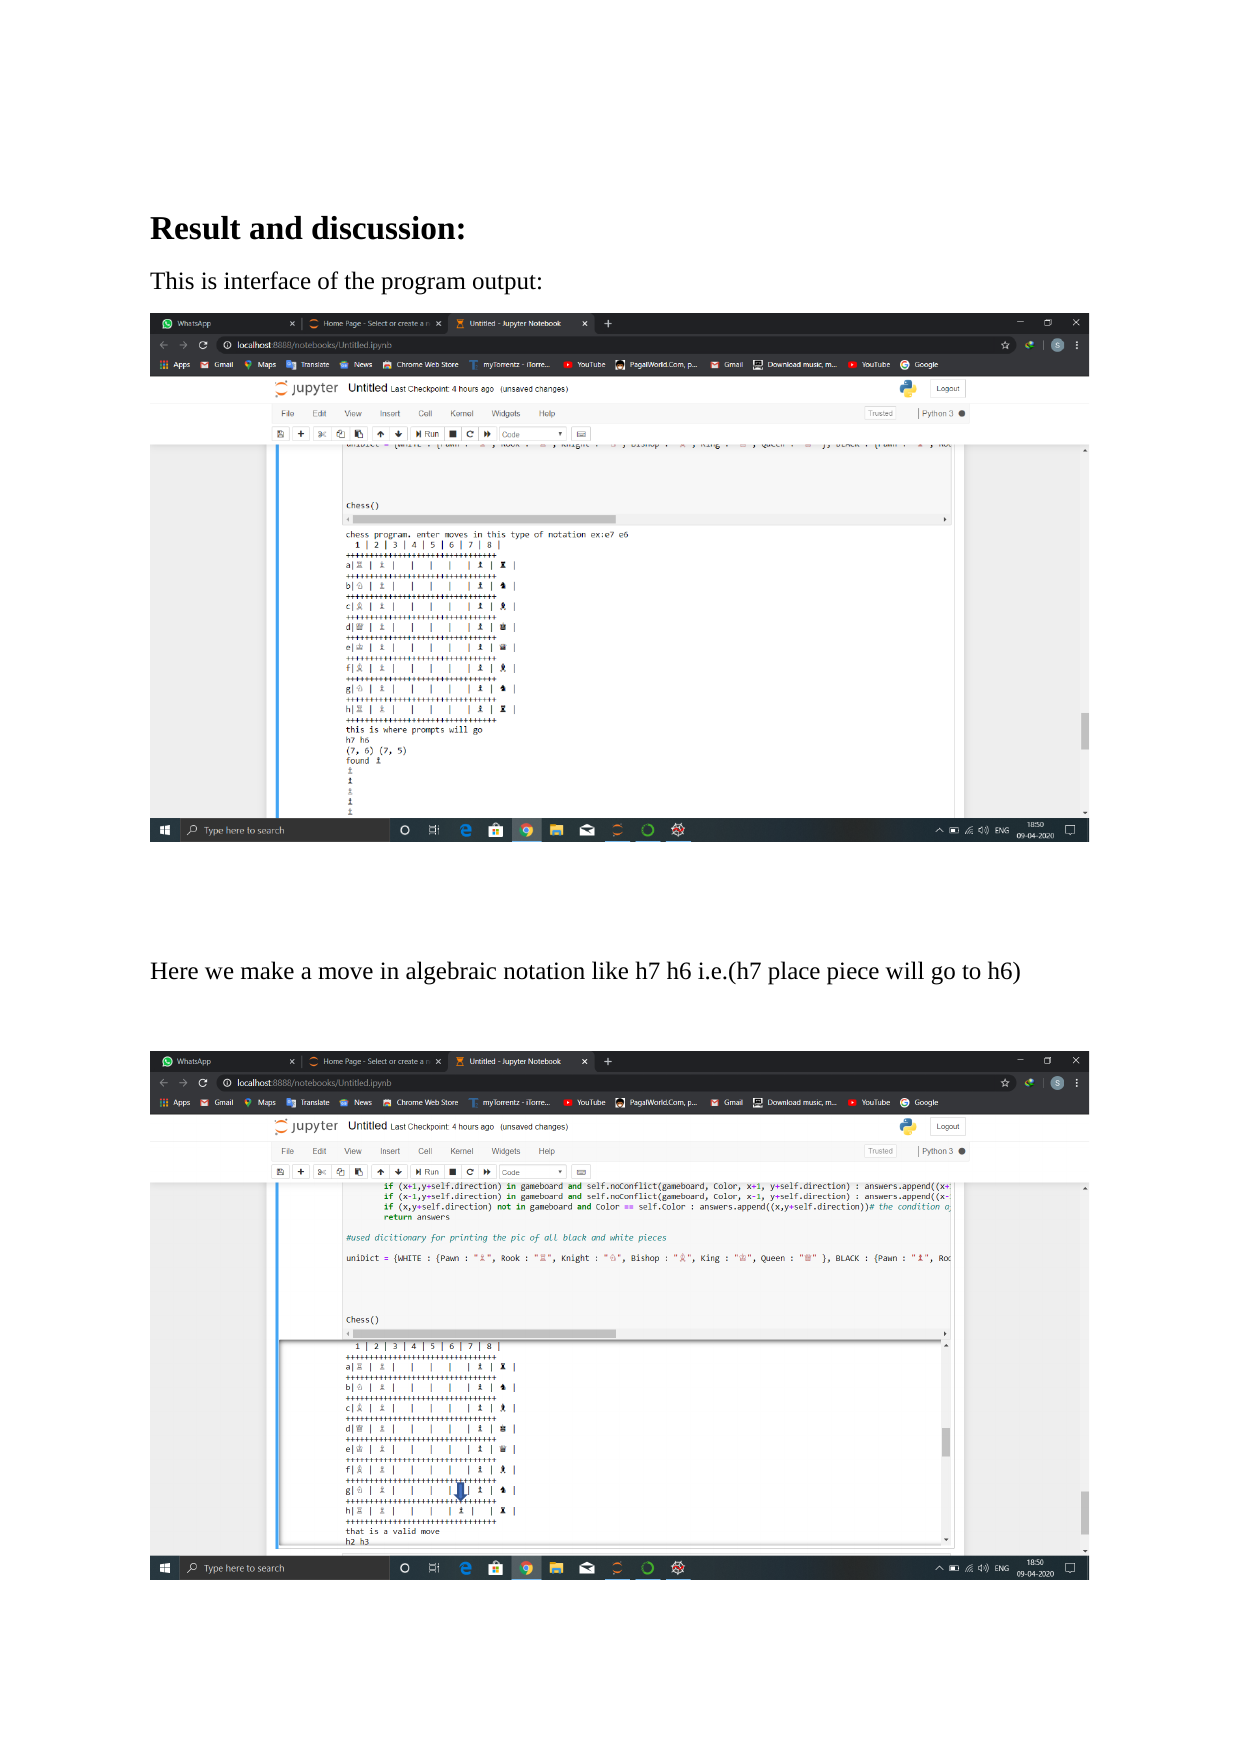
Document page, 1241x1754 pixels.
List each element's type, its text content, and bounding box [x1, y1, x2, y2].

picture [150, 1051, 1090, 1580]
text Result and discussion: [150, 208, 1090, 246]
text This is interface of the program output: [150, 266, 1090, 295]
picture [150, 313, 1090, 842]
text Here we make a move in algebraic notation like h7 h6 i.e.(h7 place piece will go to h6) [150, 956, 1090, 985]
